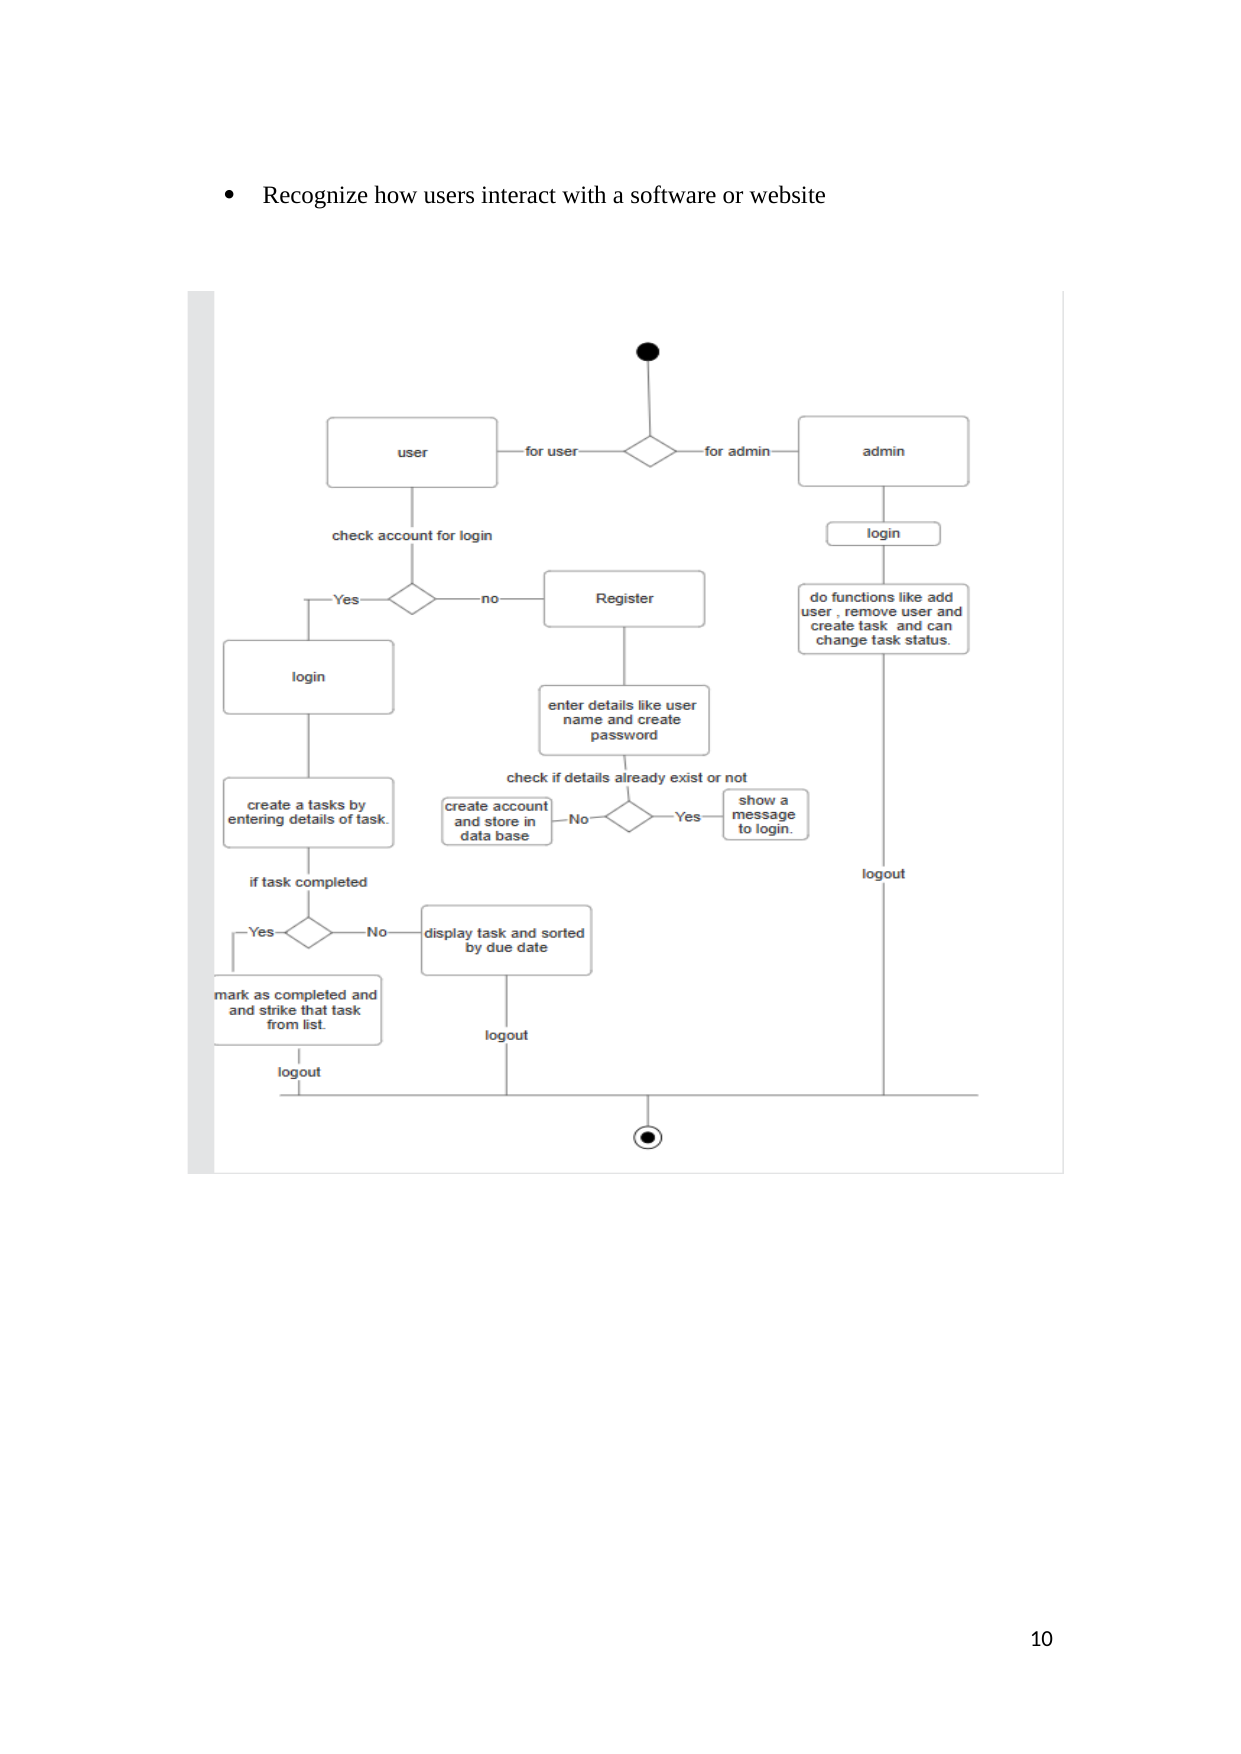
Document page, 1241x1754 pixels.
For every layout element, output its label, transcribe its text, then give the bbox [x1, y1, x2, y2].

list Recognize how users interact with a software or website [225, 180, 1053, 209]
picture [187, 291, 1064, 1174]
